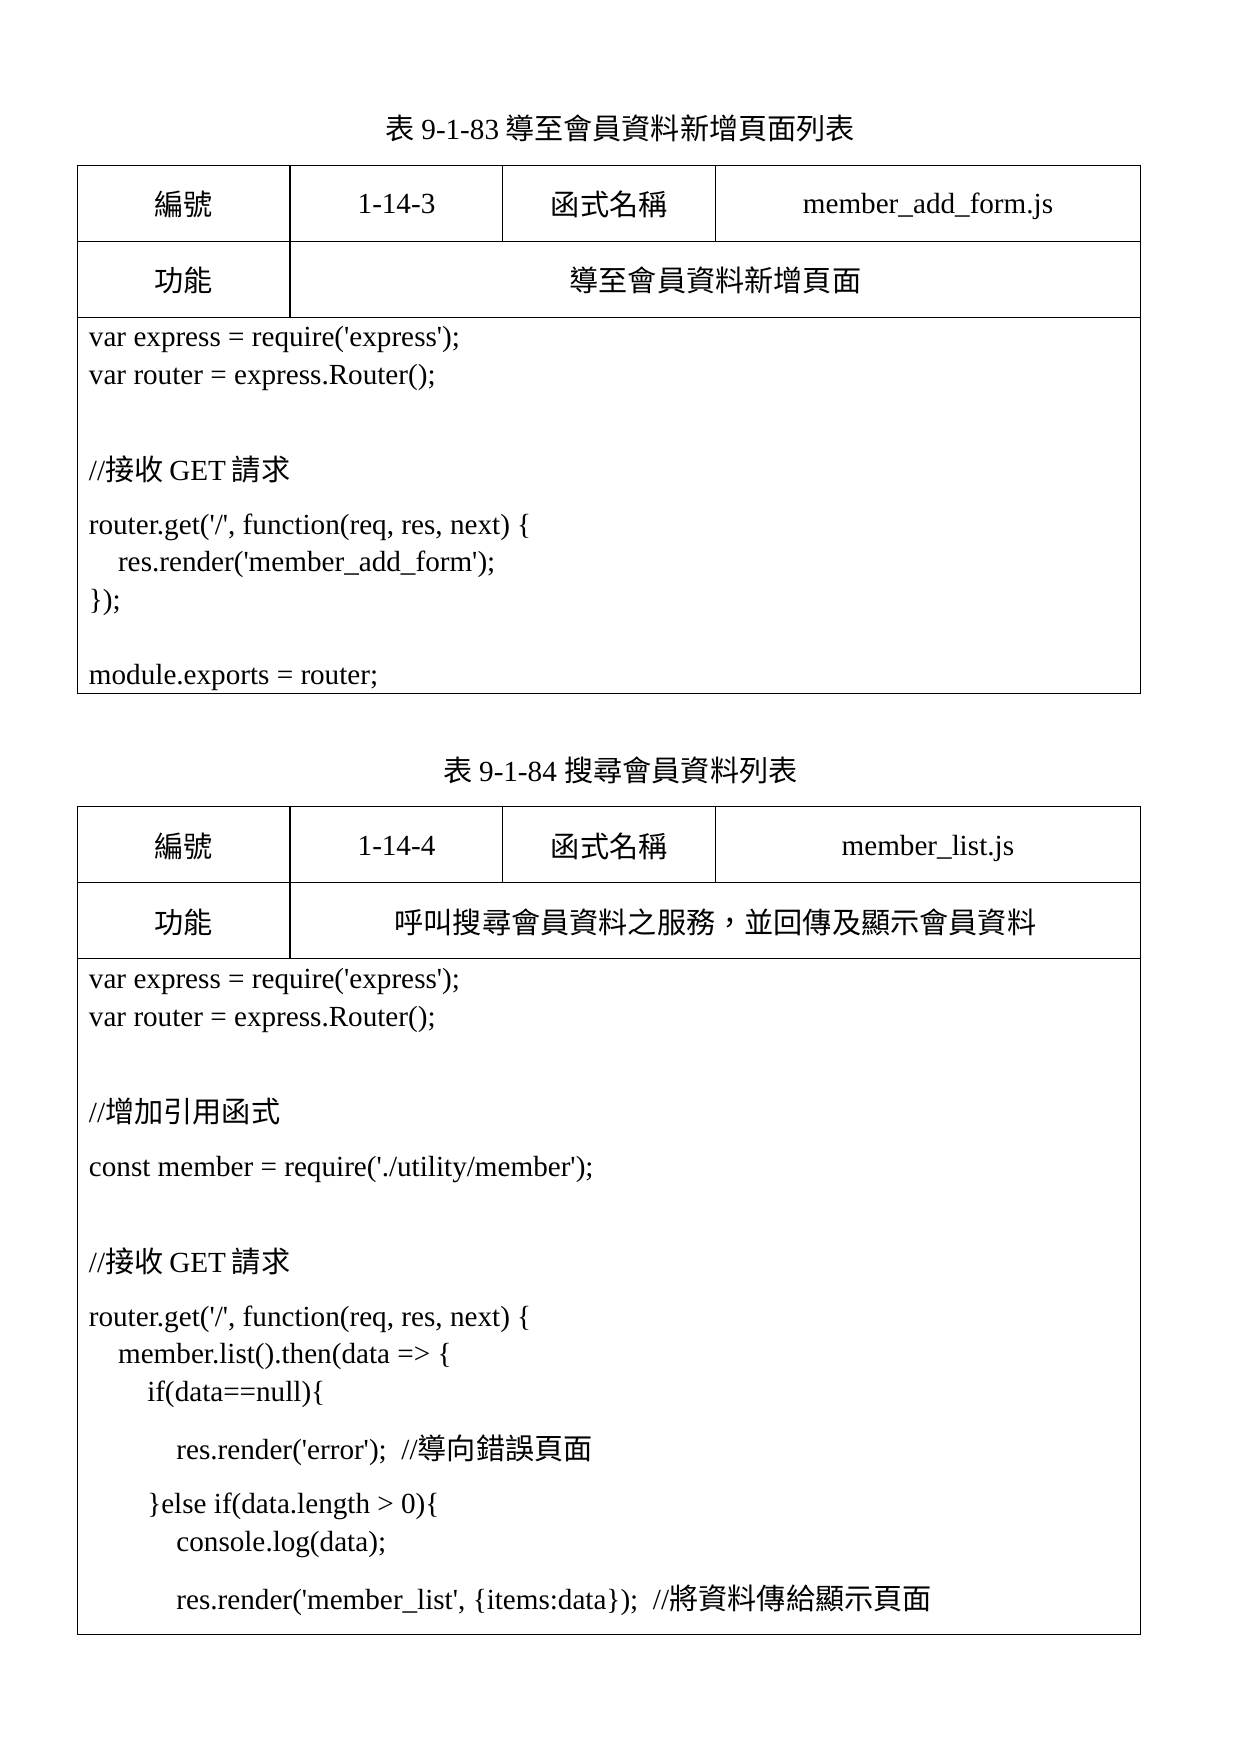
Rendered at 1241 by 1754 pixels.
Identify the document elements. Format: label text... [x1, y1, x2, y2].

table_cell 呼叫搜尋會員資料之服務，並回傳及顯示會員資料 [291, 883, 1140, 958]
table_header 函式名稱 [503, 166, 715, 241]
table_cell 功能 [78, 242, 289, 317]
table_header 函式名稱 [503, 807, 715, 882]
table_header 1-14-4 [291, 807, 502, 882]
table_cell 導至會員資料新增頁面 [291, 242, 1140, 317]
table_header member_list.js [716, 807, 1140, 882]
text 表 9-1-84 搜尋會員資料列表 [89, 731, 1152, 806]
table_header member_add_form.js [716, 166, 1140, 241]
table_header 1-14-3 [291, 166, 502, 241]
table_header 編號 [78, 166, 289, 241]
table_header 編號 [78, 807, 289, 882]
table_cell 功能 [78, 883, 289, 958]
text 表 9-1-83導至會員資料新增頁面列表 [89, 89, 1152, 164]
table_cell var express = require('express'); var router = express.Router(); //接收GET請求 router.get('/', function(req, res, next) { res.render('member_add_form'); }); module.exports = router; [78, 318, 1140, 693]
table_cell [78, 959, 1140, 1634]
